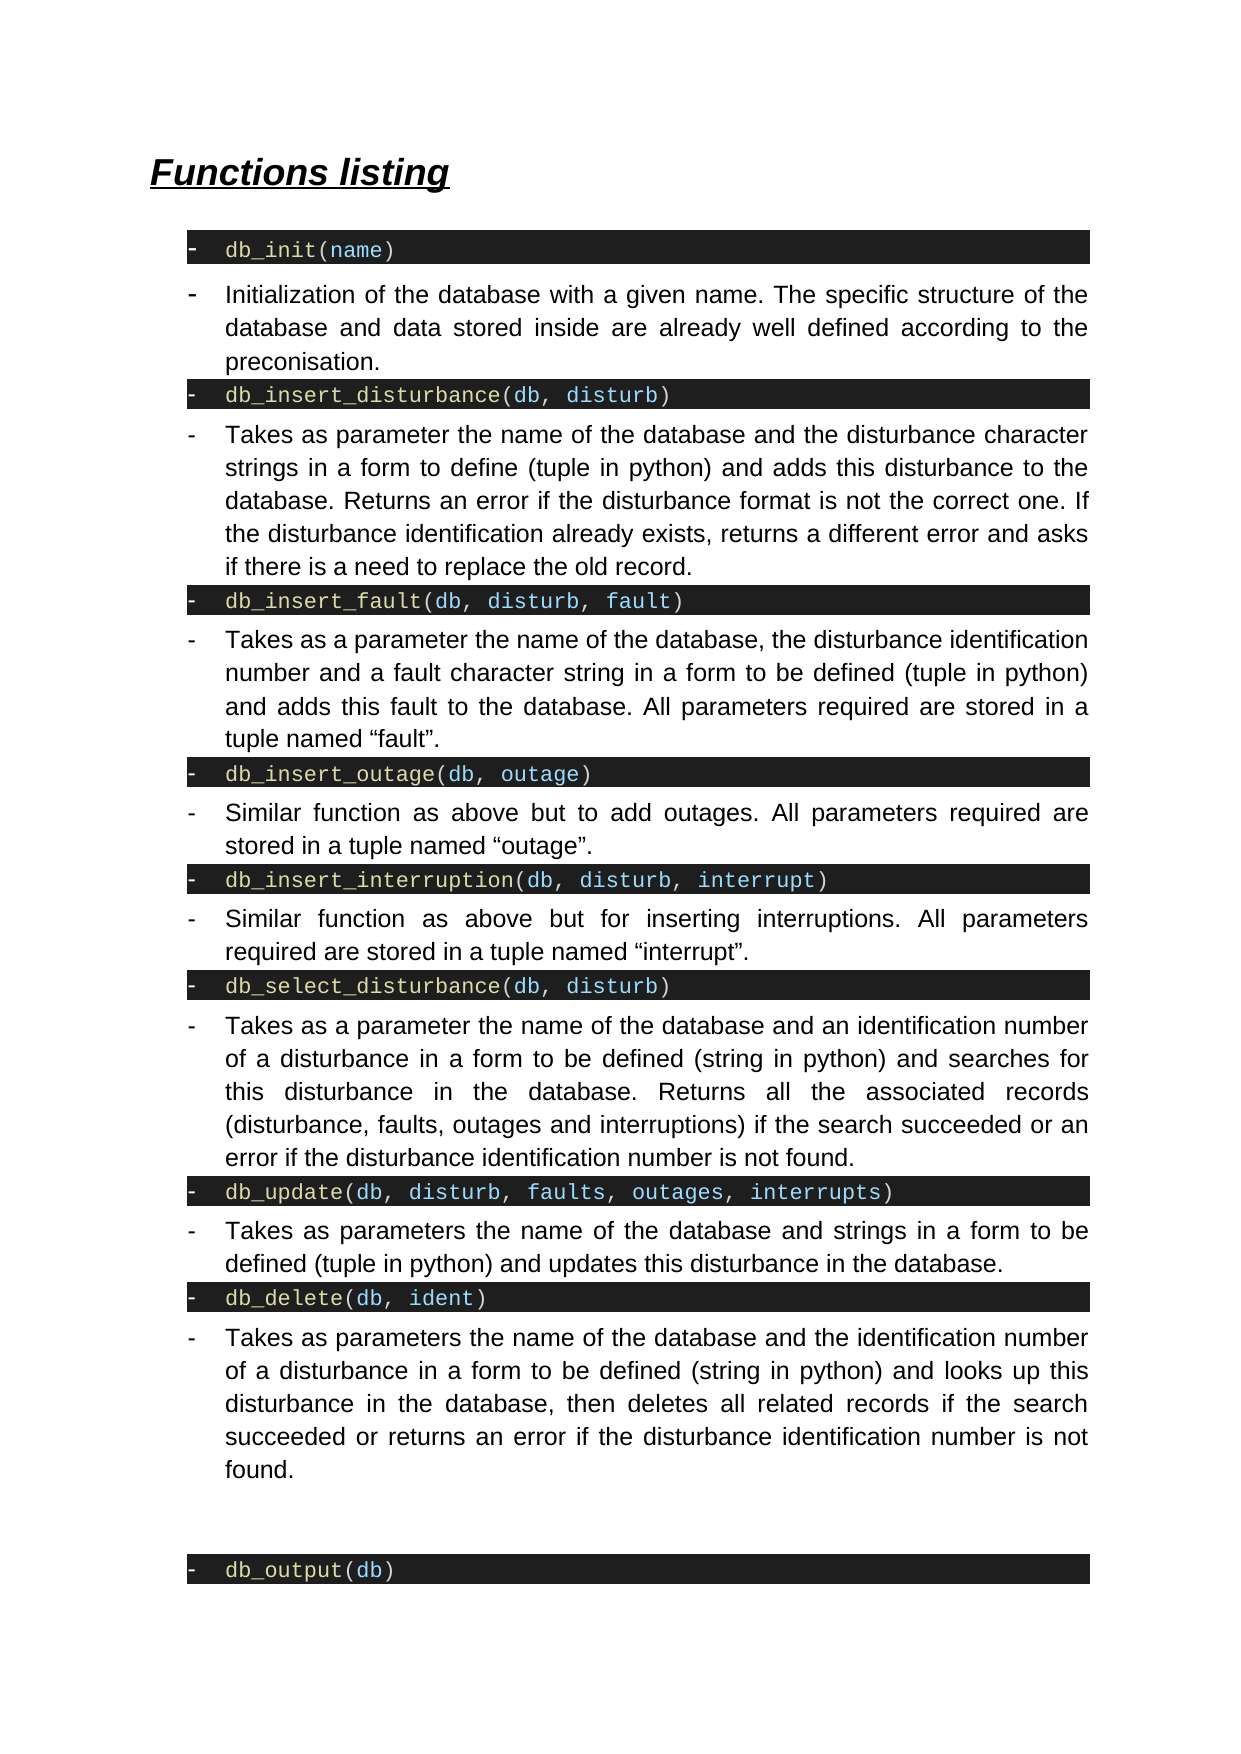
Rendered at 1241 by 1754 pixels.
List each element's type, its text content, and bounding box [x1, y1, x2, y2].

list db_delete(db, ident) [187, 1282, 1090, 1312]
list Takes as parameter the name of the database and the disturbance character strings in a form to define (tuple in python) and adds this disturbance to the database. Returns an error if the disturbance format is not the correct one. If the disturbance identification already exists, returns a different error and asks if there is a need to replace the old record. [187, 420, 1090, 581]
list Takes as parameters the name of the database and the identification number of a disturbance in a form to be defined (string in python) and looks up this disturbance in the database, then deletes all related records if the search succeeded or returns an error if the disturbance identification number is not found. [187, 1323, 1090, 1484]
text Functions listing [150, 150, 1090, 193]
list db_update(db, disturb, faults, outages, interrupts) [187, 1176, 1090, 1206]
list db_insert_disturbance(db, disturb) [187, 379, 1090, 409]
list Takes as a parameter the name of the database and an identification number of a disturbance in a form to be defined (string in python) and searches for this disturbance in the database. Returns all the associated records (disturbance, faults, outages and interruptions) if the search succeeded or an error if the disturbance identification number is not found. [187, 1011, 1090, 1172]
list db_init(name) [187, 230, 1090, 264]
list Similar function as above but for inserting interruptions. All parameters required are stored in a tuple named “interrupt”. [187, 904, 1090, 966]
list Similar function as above but to add outages. All parameters required are stored in a tuple named “outage”. [187, 798, 1090, 860]
list Takes as a parameter the name of the database, the disturbance identification number and a fault character string in a form to be defined (tuple in python) and adds this fault to the database. All parameters required are stored in a tuple named “fault”. [187, 625, 1090, 753]
list Initialization of the database with a given name. The specific structure of the database and data stored inside are already well defined according to the preconisation. [187, 276, 1090, 375]
list Takes as parameters the name of the database and strings in a form to be defined (tuple in python) and updates this disturbance in the database. [187, 1216, 1090, 1278]
list db_insert_interruption(db, disturb, interrupt) [187, 864, 1090, 894]
list db_insert_outage(db, outage) [187, 757, 1090, 787]
list db_select_disturbance(db, disturb) [187, 970, 1090, 1000]
list db_insert_fault(db, disturb, fault) [187, 585, 1090, 615]
list db_output(db) [187, 1554, 1090, 1584]
